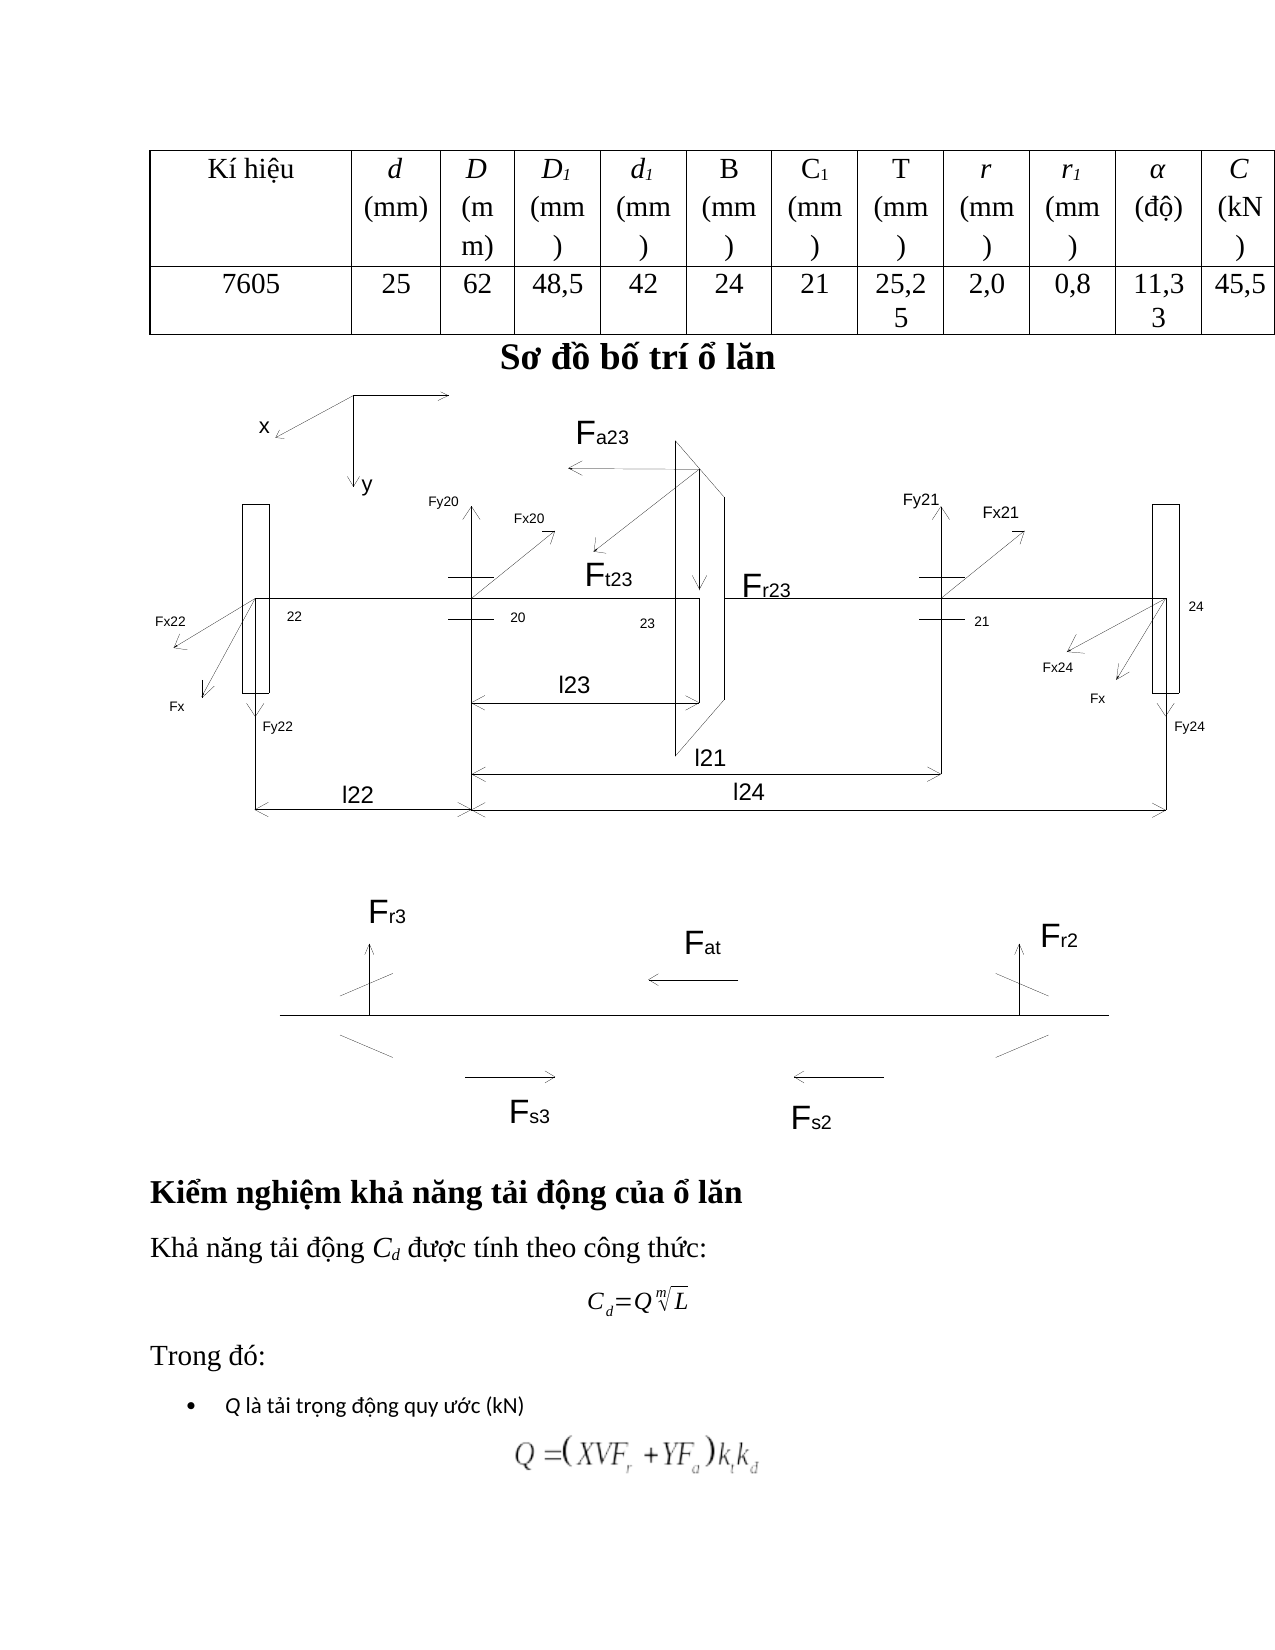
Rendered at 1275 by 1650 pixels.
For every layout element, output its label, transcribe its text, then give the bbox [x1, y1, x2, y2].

list Q là tải trọng động quy ước (kN) [187, 1391, 1125, 1419]
table_cell 21 [772, 267, 857, 334]
table_header Kí hiệu [151, 151, 351, 266]
table_cell 7605 [151, 267, 351, 334]
table_cell 62 [441, 267, 514, 334]
text Sơ đồ bố trí ổ lăn [150, 335, 1125, 1142]
table_cell 42 [601, 267, 686, 334]
table_cell 25,25 [858, 267, 943, 334]
table_cell 0,8 [1030, 267, 1115, 334]
table_cell 45,5 [1202, 267, 1274, 334]
table_cell 11,33 [1116, 267, 1201, 334]
table_header B (mm) [687, 151, 771, 266]
table_header d1 (mm) [601, 151, 686, 266]
table_header C (kN) [1202, 151, 1274, 266]
text Kiểm nghiệm khả năng tải động của ổ lăn [150, 1172, 1125, 1211]
table_header C1 (mm) [772, 151, 857, 266]
table_cell 2,0 [944, 267, 1029, 334]
table_header d (mm) [352, 151, 440, 266]
table_header T (mm) [858, 151, 943, 266]
table_header α (độ) [1116, 151, 1201, 266]
table_cell 48,5 [515, 267, 600, 334]
text Trong đó: [150, 1338, 1125, 1372]
table_header r1 (mm) [1030, 151, 1115, 266]
text Khả năng tải động Cd được tính theo công thức: [150, 1230, 1125, 1264]
table_header D1 (mm) [515, 151, 600, 266]
table_cell 24 [687, 267, 771, 334]
table_header r (mm) [944, 151, 1029, 266]
table_header D (mm) [441, 151, 514, 266]
table_cell 25 [352, 267, 440, 334]
